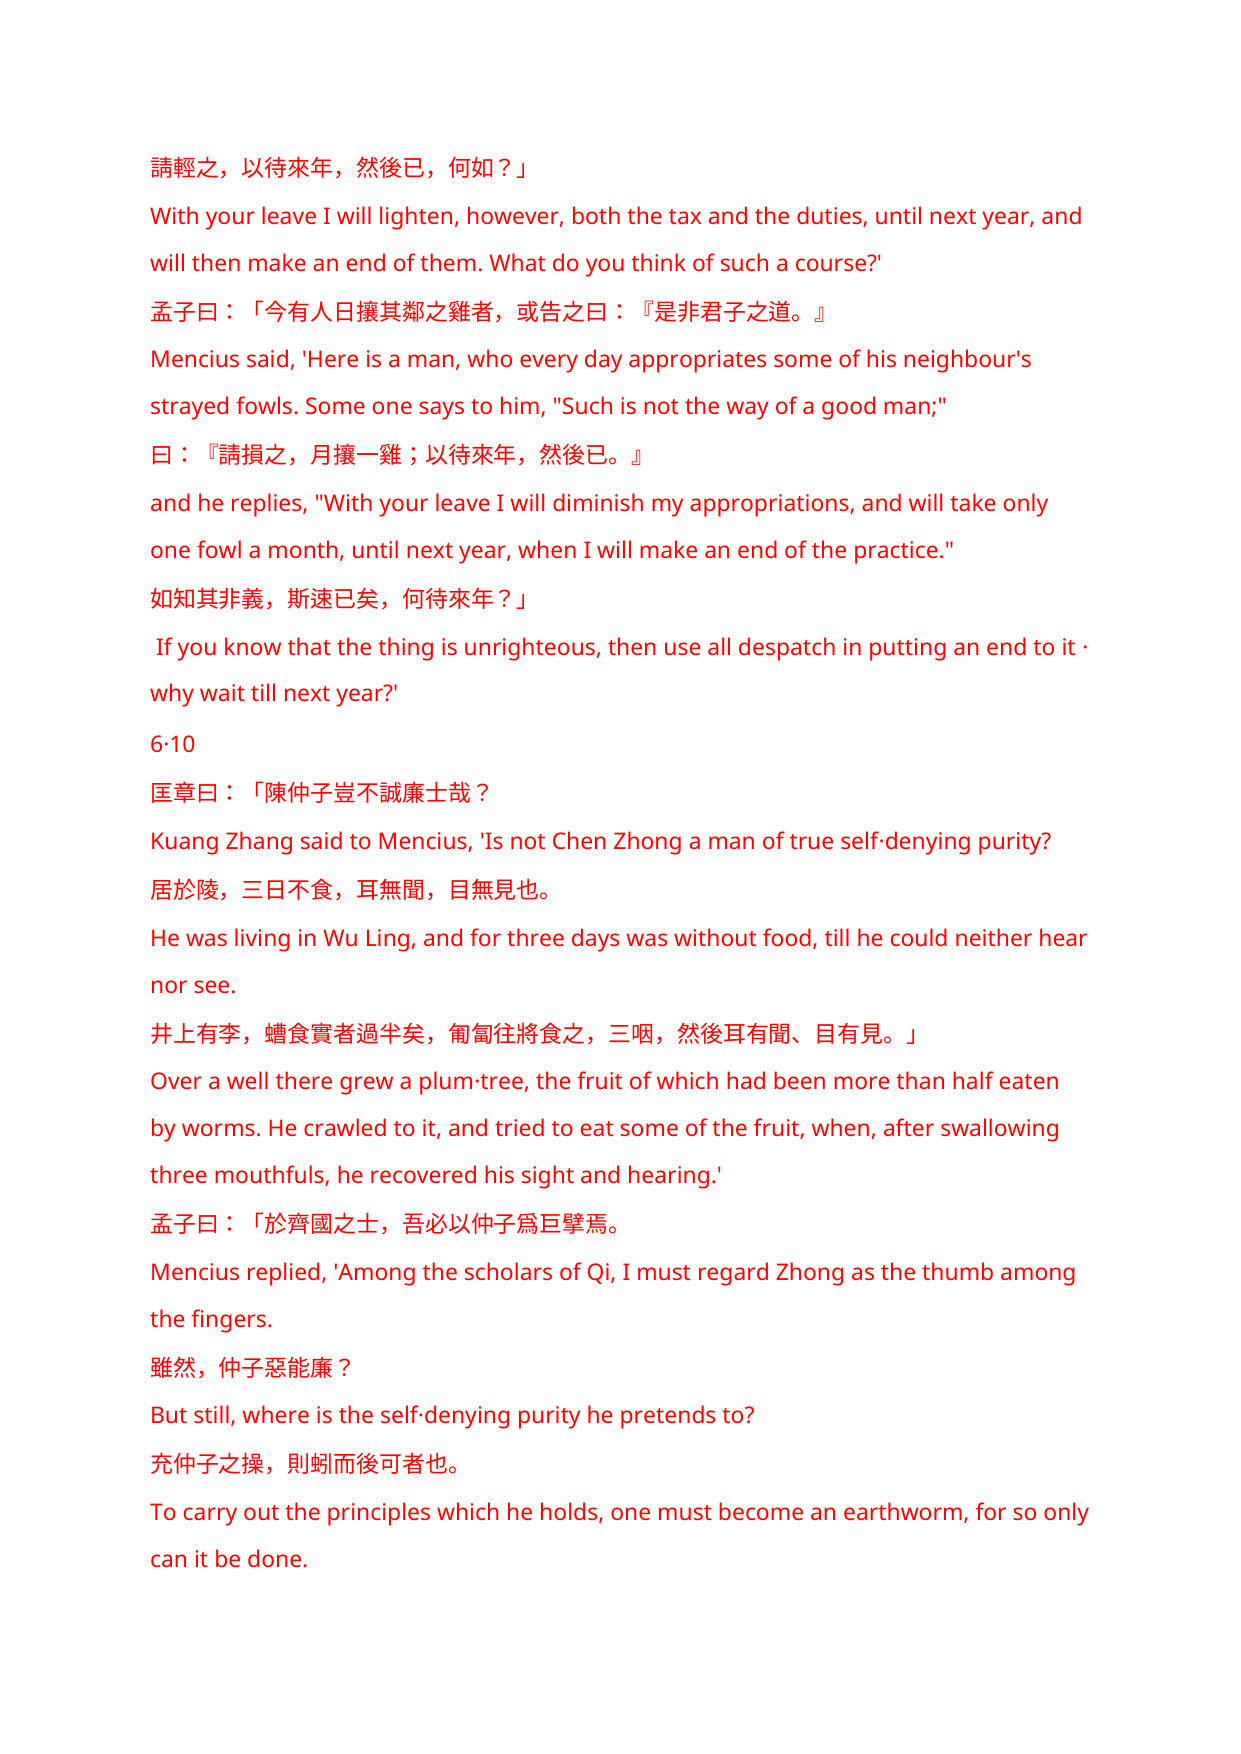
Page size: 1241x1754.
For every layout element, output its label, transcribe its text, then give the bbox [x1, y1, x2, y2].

subtitle 6·10 [150, 728, 1090, 759]
text He was living in Wu Ling, and for three days was without food, till he could neither hear nor see. [150, 922, 1090, 1000]
text But still, where is the self·denying purity he pretends to? [150, 1399, 1090, 1430]
text 匡章曰：「陳仲子豈不誠廉士哉？ [150, 775, 1090, 808]
text Over a well there grew a plum·tree, the fruit of which had been more than half eaten by worms. He crawled to it, and tried to eat some of the fruit, when, after swallowing three mouthfuls, he recovered his sight and hearing.' [150, 1065, 1090, 1190]
text 充仲子之操，則蚓而後可者也。 [150, 1446, 1090, 1479]
text If you know that the thing is unrighteous, then use all despatch in putting an end to it · why wait till next year?' [150, 630, 1090, 708]
text 居於陵，三日不食，耳無聞，目無見也。 [150, 872, 1090, 905]
text and he replies, "With your leave I will diminish my appropriations, and will take only one fowl a month, until next year, when I will make an end of the practice." [150, 487, 1090, 565]
text With your leave I will lighten, however, both the tax and the duties, until next year, and will then make an end of them. What do you think of such a course?' [150, 200, 1090, 278]
text 如知其非義，斯速已矣，何待來年？」 [150, 581, 1090, 614]
text 請輕之，以待來年，然後已，何如？」 [150, 150, 1090, 183]
text 孟子曰：「於齊國之士，吾必以仲子爲巨擘焉。 [150, 1206, 1090, 1239]
text To carry out the principles which he holds, one must become an earthworm, for so only can it be done. [150, 1496, 1090, 1574]
text Mencius said, 'Here is a man, who every day appropriates some of his neighbour's strayed fowls. Some one says to him, "Such is not the way of a good man;" [150, 343, 1090, 421]
text 雖然，仲子惡能廉？ [150, 1349, 1090, 1383]
text 曰：『請損之，月攘一雞；以待來年，然後已。』 [150, 437, 1090, 470]
text Kuang Zhang said to Mencius, 'Is not Chen Zhong a man of true self·denying purity? [150, 825, 1090, 856]
text 井上有李，螬食實者過半矣，匍匐往將食之，三咽，然後耳有聞、目有見。」 [150, 1015, 1090, 1049]
text 孟子曰：「今有人日攘其鄰之雞者，或告之曰：『是非君子之道。』 [150, 293, 1090, 327]
text Mencius replied, 'Among the scholars of Qi, I must regard Zhong as the thumb among the fingers. [150, 1256, 1090, 1334]
